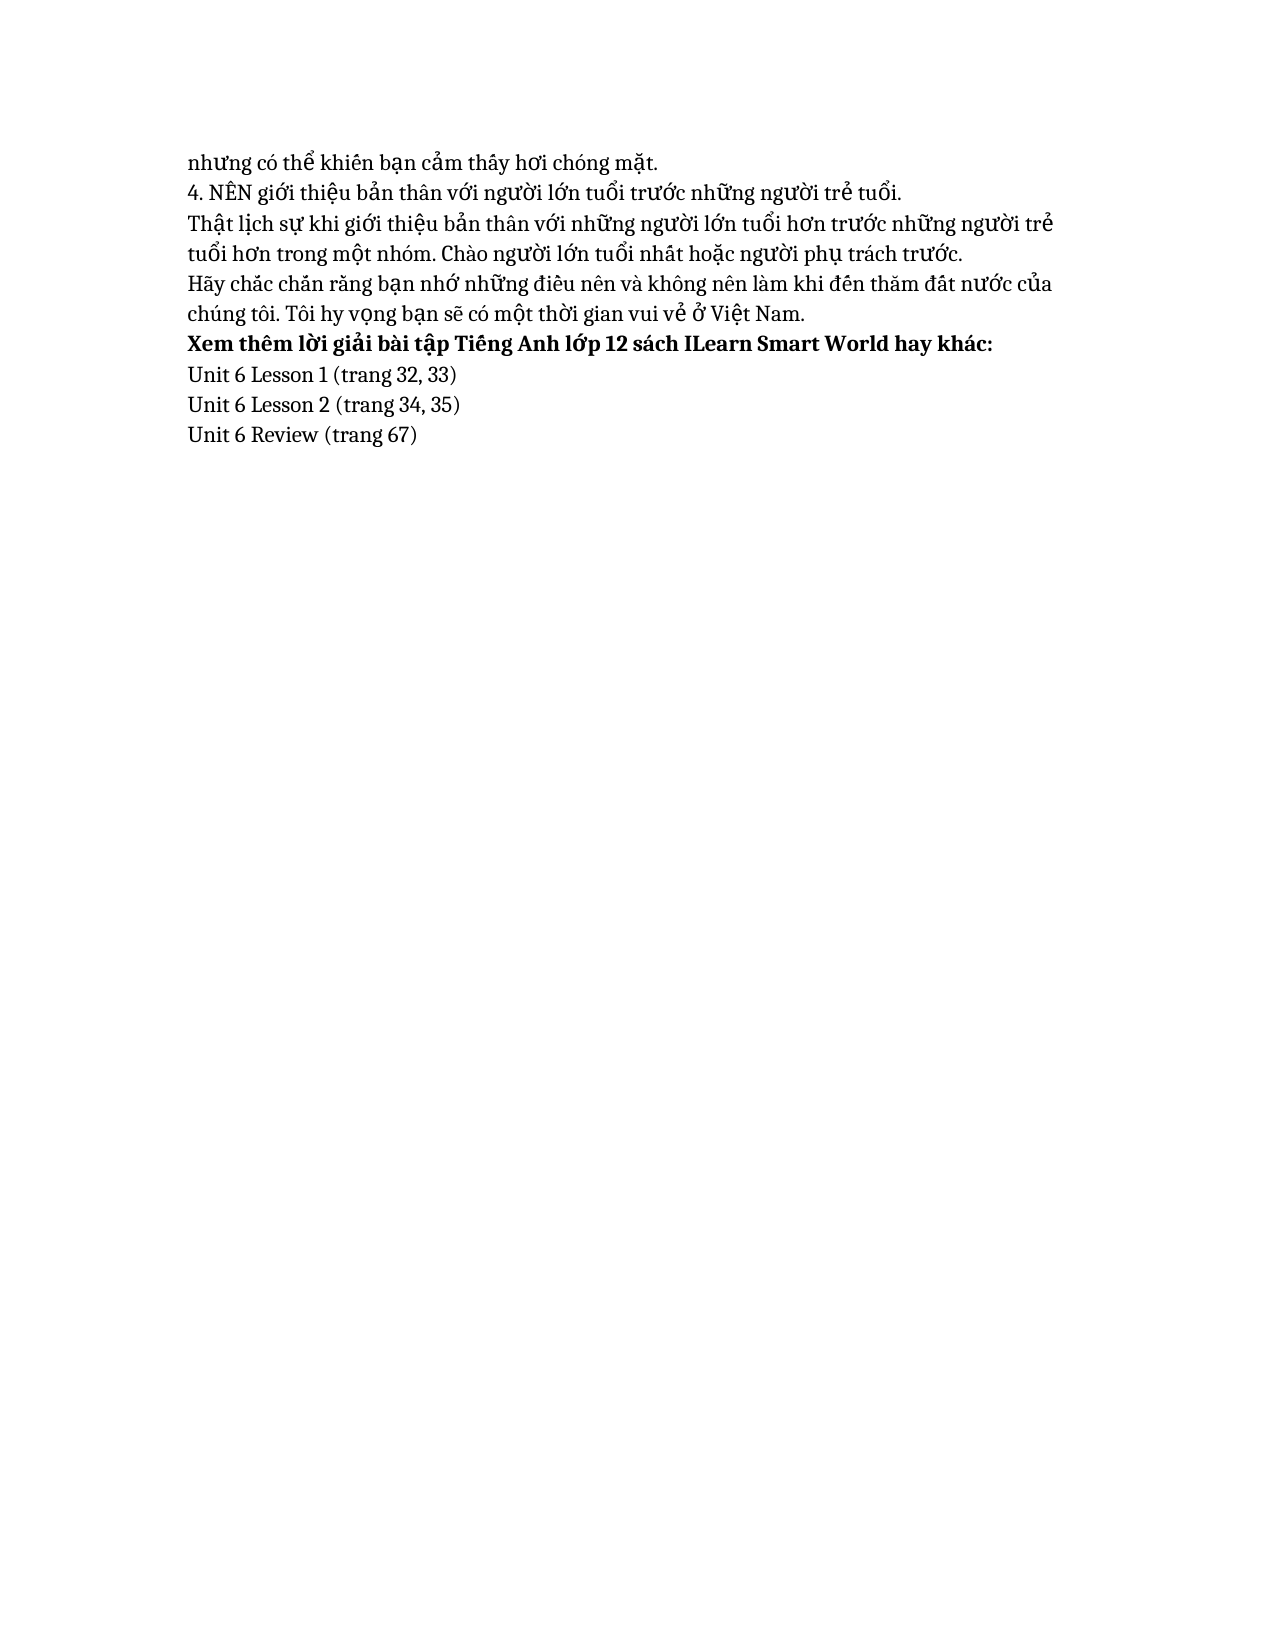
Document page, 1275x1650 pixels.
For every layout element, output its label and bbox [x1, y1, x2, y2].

text [187, 150, 1087, 478]
